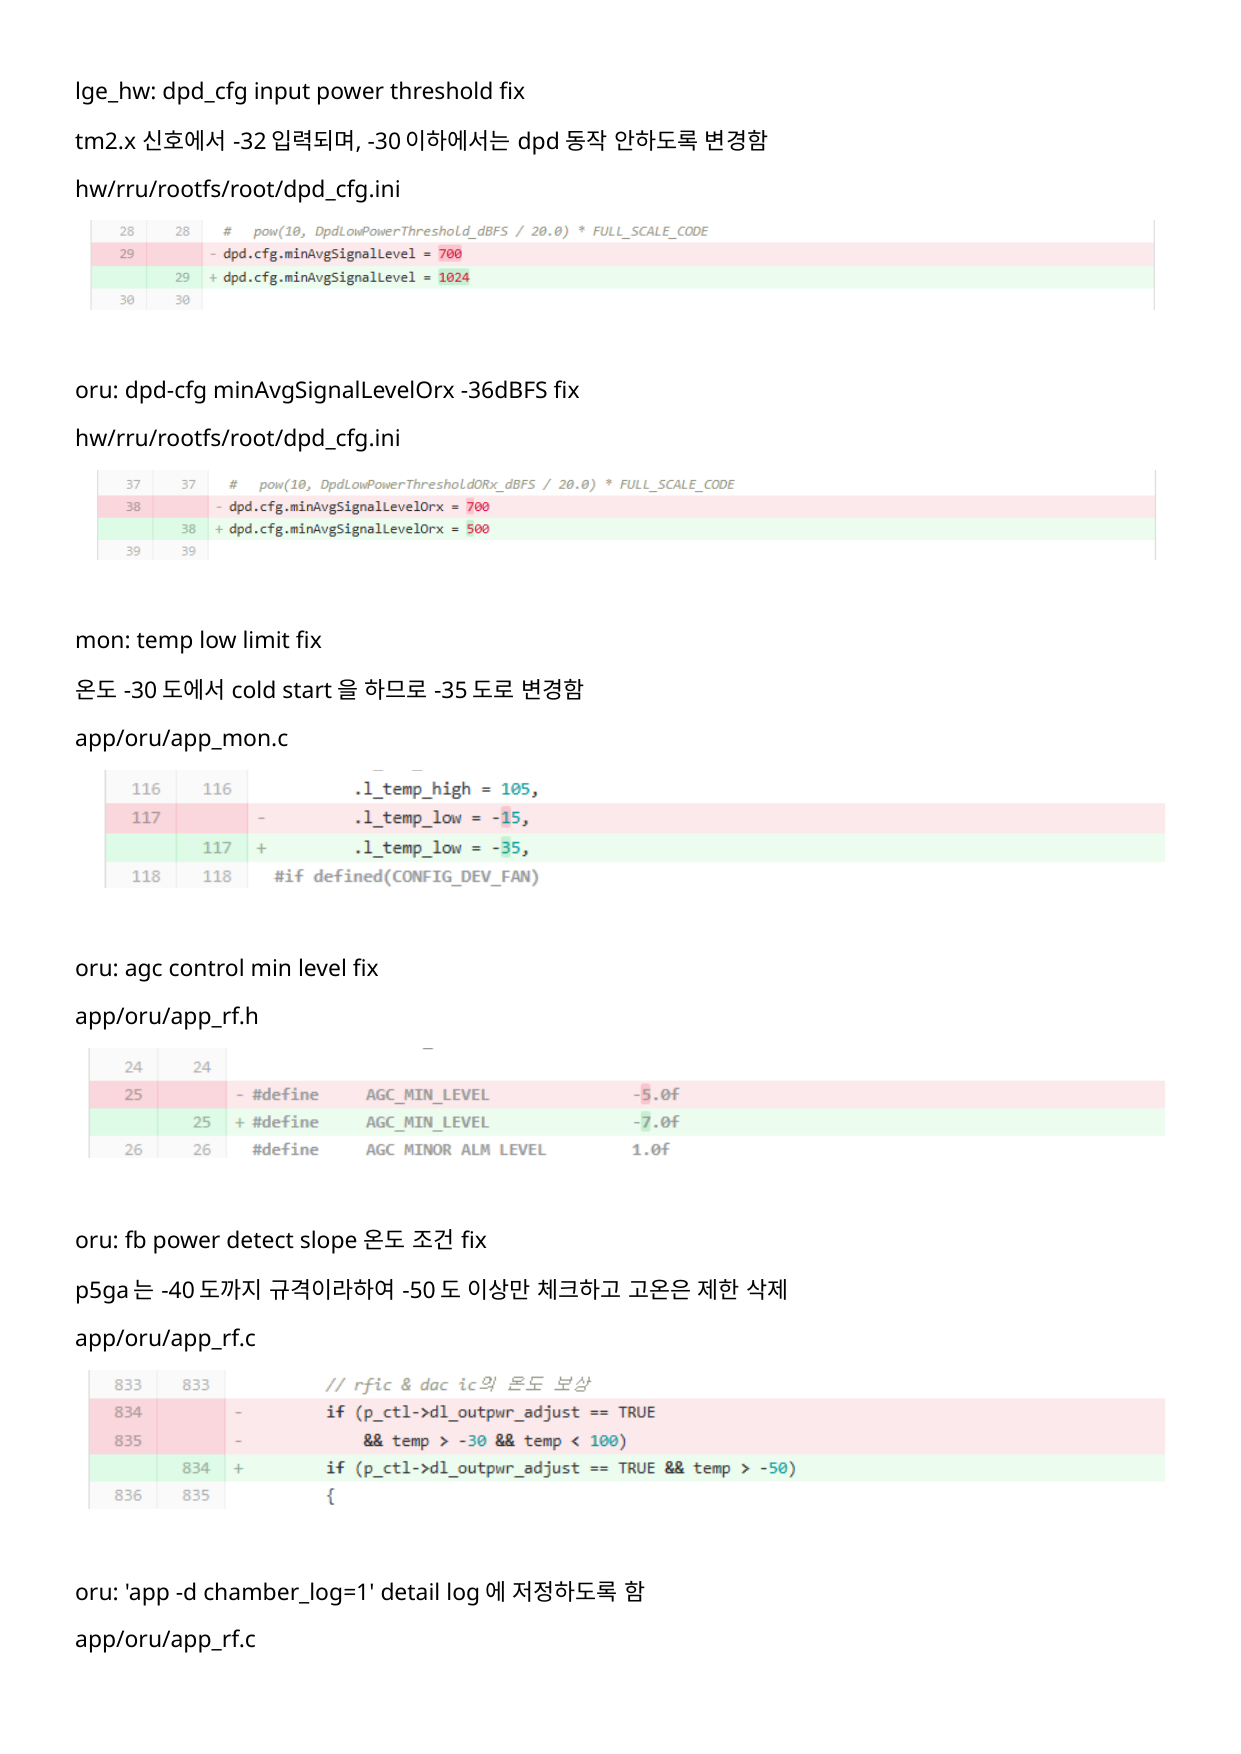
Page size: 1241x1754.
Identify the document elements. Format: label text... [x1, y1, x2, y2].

subtitle oru: fb power detect slope 온도 조건 fix [75, 1222, 1165, 1256]
text hw/rru/rootfs/root/dpd_cfg.ini [75, 422, 1165, 453]
text app/oru/app_mon.c [75, 722, 1165, 753]
subtitle lge_hw: dpd_cfg input power threshold fix [75, 75, 1165, 106]
text 온도 -30도에서 cold start을 하므로 -35도로 변경함 [75, 672, 1165, 705]
picture [75, 1370, 1166, 1509]
text p5ga는 -40도까지 규격이라하여 -50도 이상만 체크하고 고온은 제한 삭제 [75, 1272, 1165, 1306]
subtitle oru: dpd-cfg minAvgSignalLevelOrx -36dBFS fix [75, 374, 1165, 406]
text app/oru/app_rf.c [75, 1623, 1165, 1654]
picture [75, 770, 1166, 888]
text hw/rru/rootfs/root/dpd_cfg.ini [75, 173, 1165, 204]
subtitle oru: 'app -d chamber_log=1' detail log에 저정하도록 함 [75, 1573, 1165, 1607]
subtitle oru: agc control min level fix [75, 952, 1165, 984]
picture [75, 1048, 1166, 1158]
text app/oru/app_rf.c [75, 1322, 1165, 1354]
subtitle mon: temp low limit fix [75, 624, 1165, 655]
text app/oru/app_rf.h [75, 1000, 1165, 1032]
picture [75, 220, 1166, 310]
picture [75, 470, 1166, 560]
text tm2.x 신호에서 -32입력되며, -30이하에서는 dpd 동작 안하도록 변경함 [75, 123, 1165, 156]
